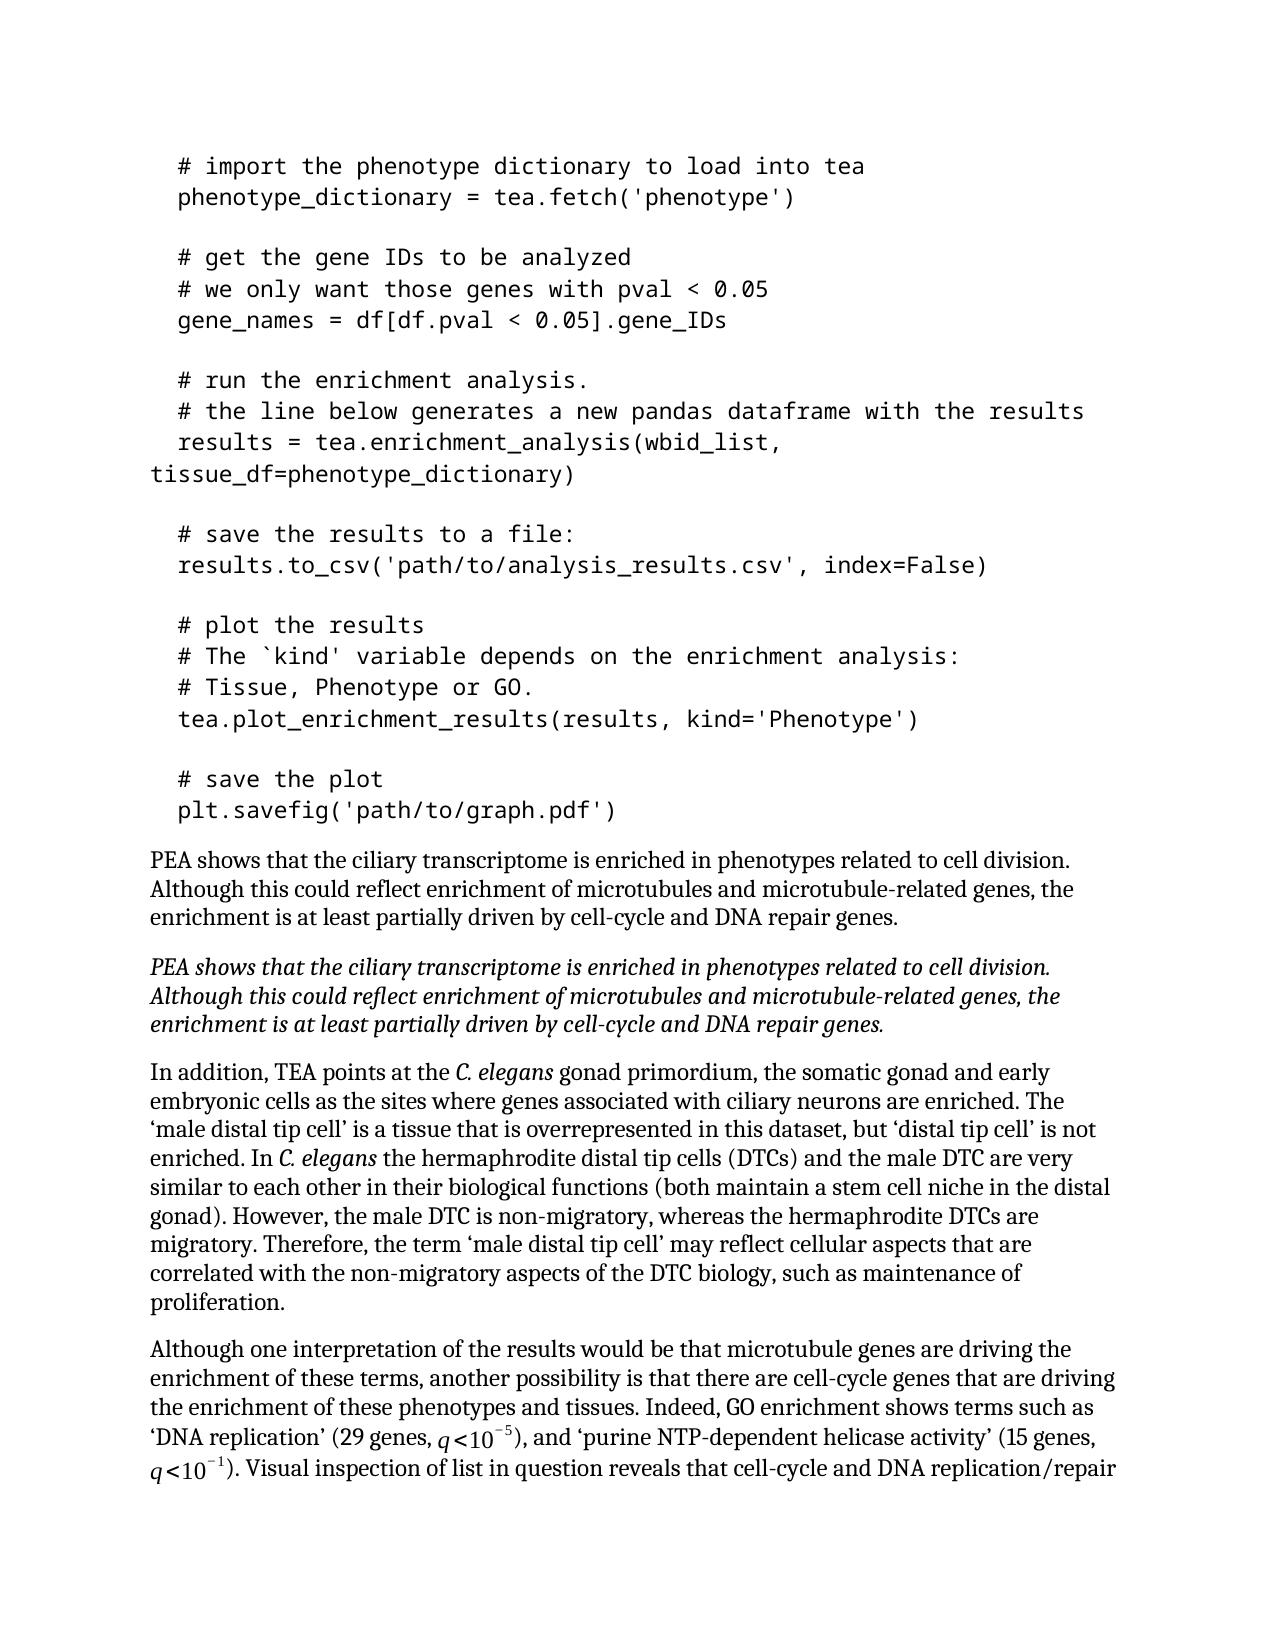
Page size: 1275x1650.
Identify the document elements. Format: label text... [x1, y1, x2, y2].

text PEA shows that the ciliary transcriptome is enriched in phenotypes related to cell division. Although this could reflect enrichment of microtubules and microtubule-related genes, the enrichment is at least partially driven by cell-cycle and DNA repair genes. [150, 953, 1125, 1039]
text PEA shows that the ciliary transcriptome is enriched in phenotypes related to cell division. Although this could reflect enrichment of microtubules and microtubule-related genes, the enrichment is at least partially driven by cell-cycle and DNA repair genes. [150, 846, 1125, 932]
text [150, 150, 1125, 825]
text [150, 1335, 1125, 1484]
text In addition, TEA points at the C. elegans gonad primordium, the somatic gonad and early embryonic cells as the sites where genes associated with ciliary neurons are enriched. The ‘male distal tip cell’ is a tissue that is overrepresented in this dataset, but ‘distal tip cell’ is not enriched. In C. elegans the hermaphrodite distal tip cells (DTCs) and the male DTC are very similar to each other in their biological functions (both maintain a stem cell niche in the distal gonad). However, the male DTC is non-migratory, whereas the hermaphrodite DTCs are migratory. Therefore, the term ‘male distal tip cell’ may reflect cellular aspects that are correlated with the non-migratory aspects of the DTC biology, such as maintenance of proliferation. [150, 1058, 1125, 1317]
